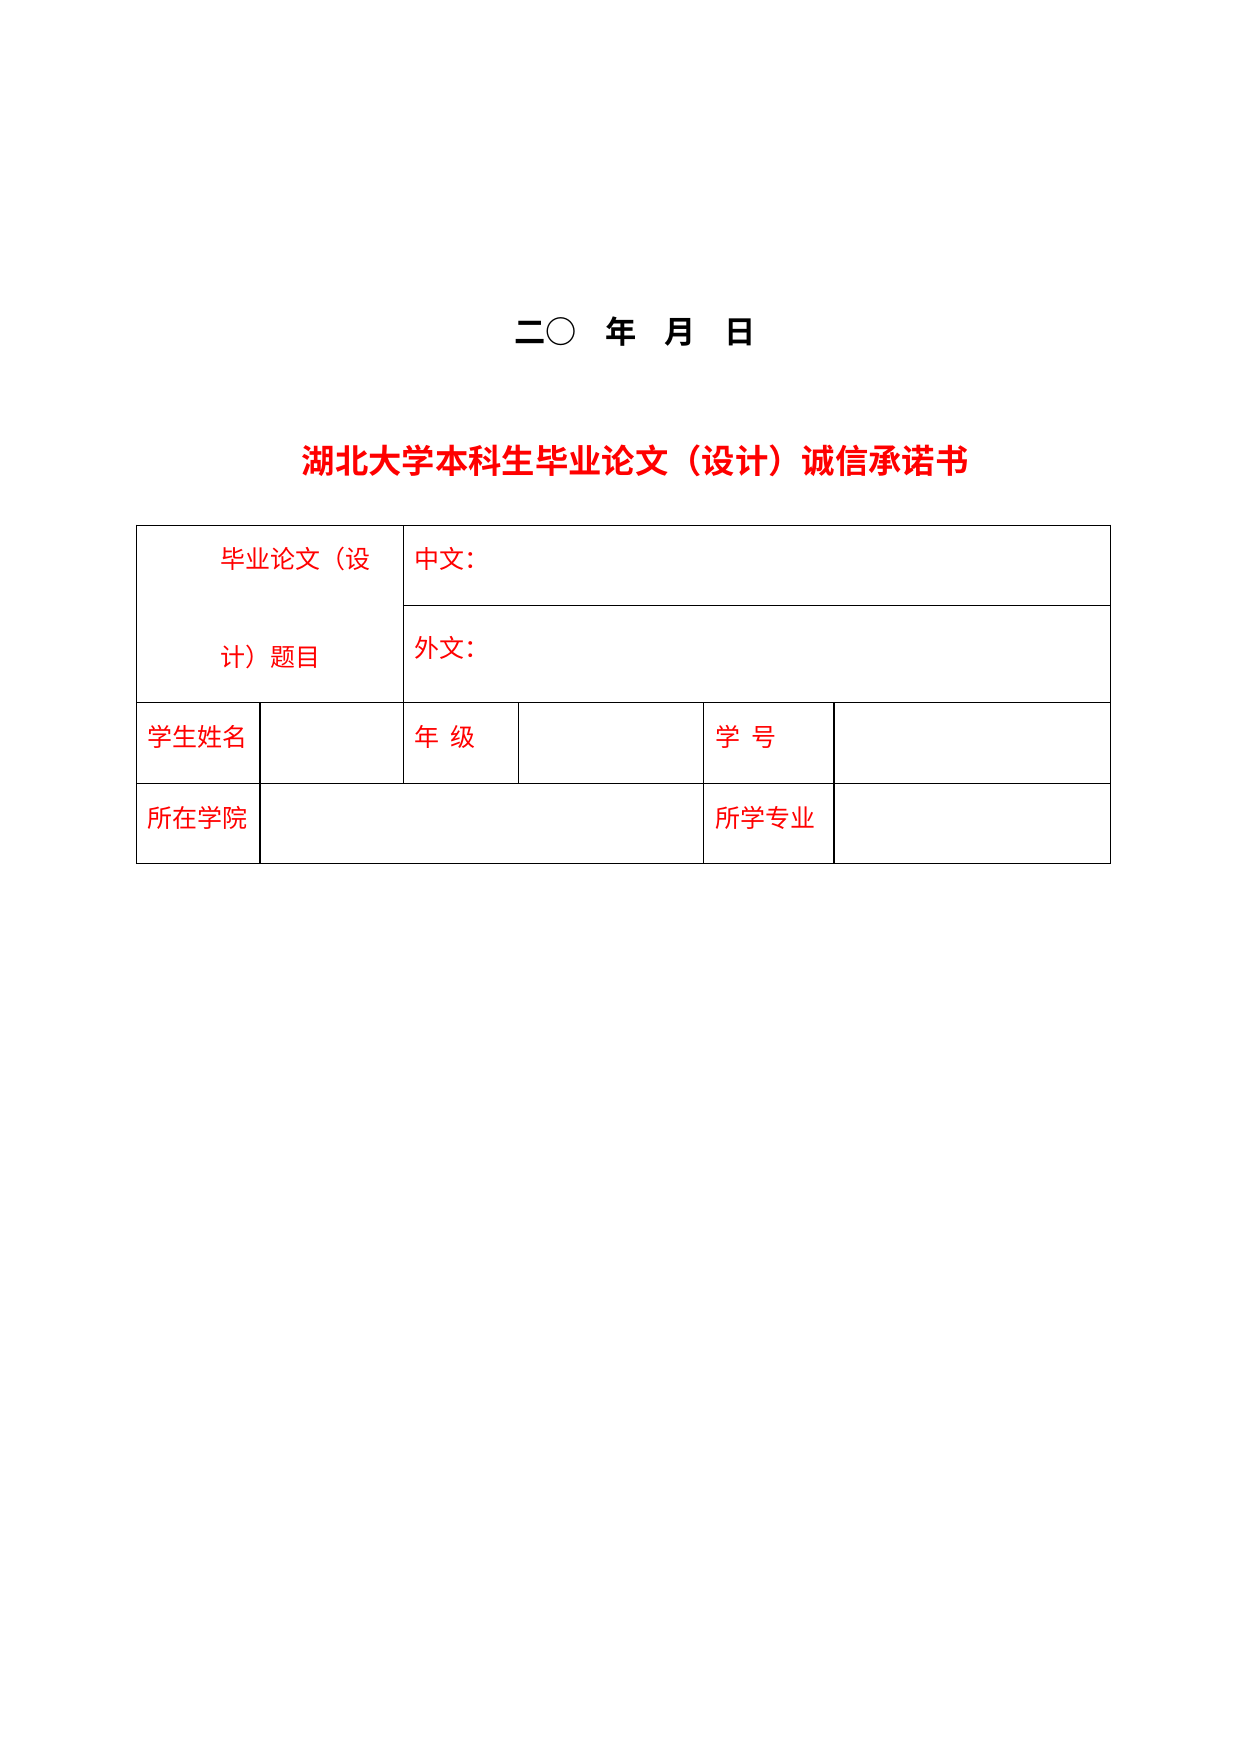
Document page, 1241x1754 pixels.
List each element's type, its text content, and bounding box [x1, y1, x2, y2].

table_cell 外文： [404, 606, 1110, 702]
text 湖北大学本科生毕业论文（设计）诚信承诺书 [148, 427, 1122, 492]
table_cell 学生姓名 [137, 703, 259, 783]
table_cell 学 号 [704, 703, 833, 783]
table_header 毕业论文（设计）题目 [137, 526, 403, 702]
table_cell [261, 784, 703, 863]
table_cell [519, 703, 703, 783]
table_cell 所在学院 [137, 784, 259, 863]
table_header 中文： [404, 526, 1110, 605]
table_cell [835, 703, 1110, 783]
text 二○ 年 月 日 [148, 297, 1122, 362]
table_cell [261, 703, 403, 783]
table_cell [835, 784, 1110, 863]
table_cell 年 级 [404, 703, 518, 783]
table_cell 所学专业 [704, 784, 833, 863]
